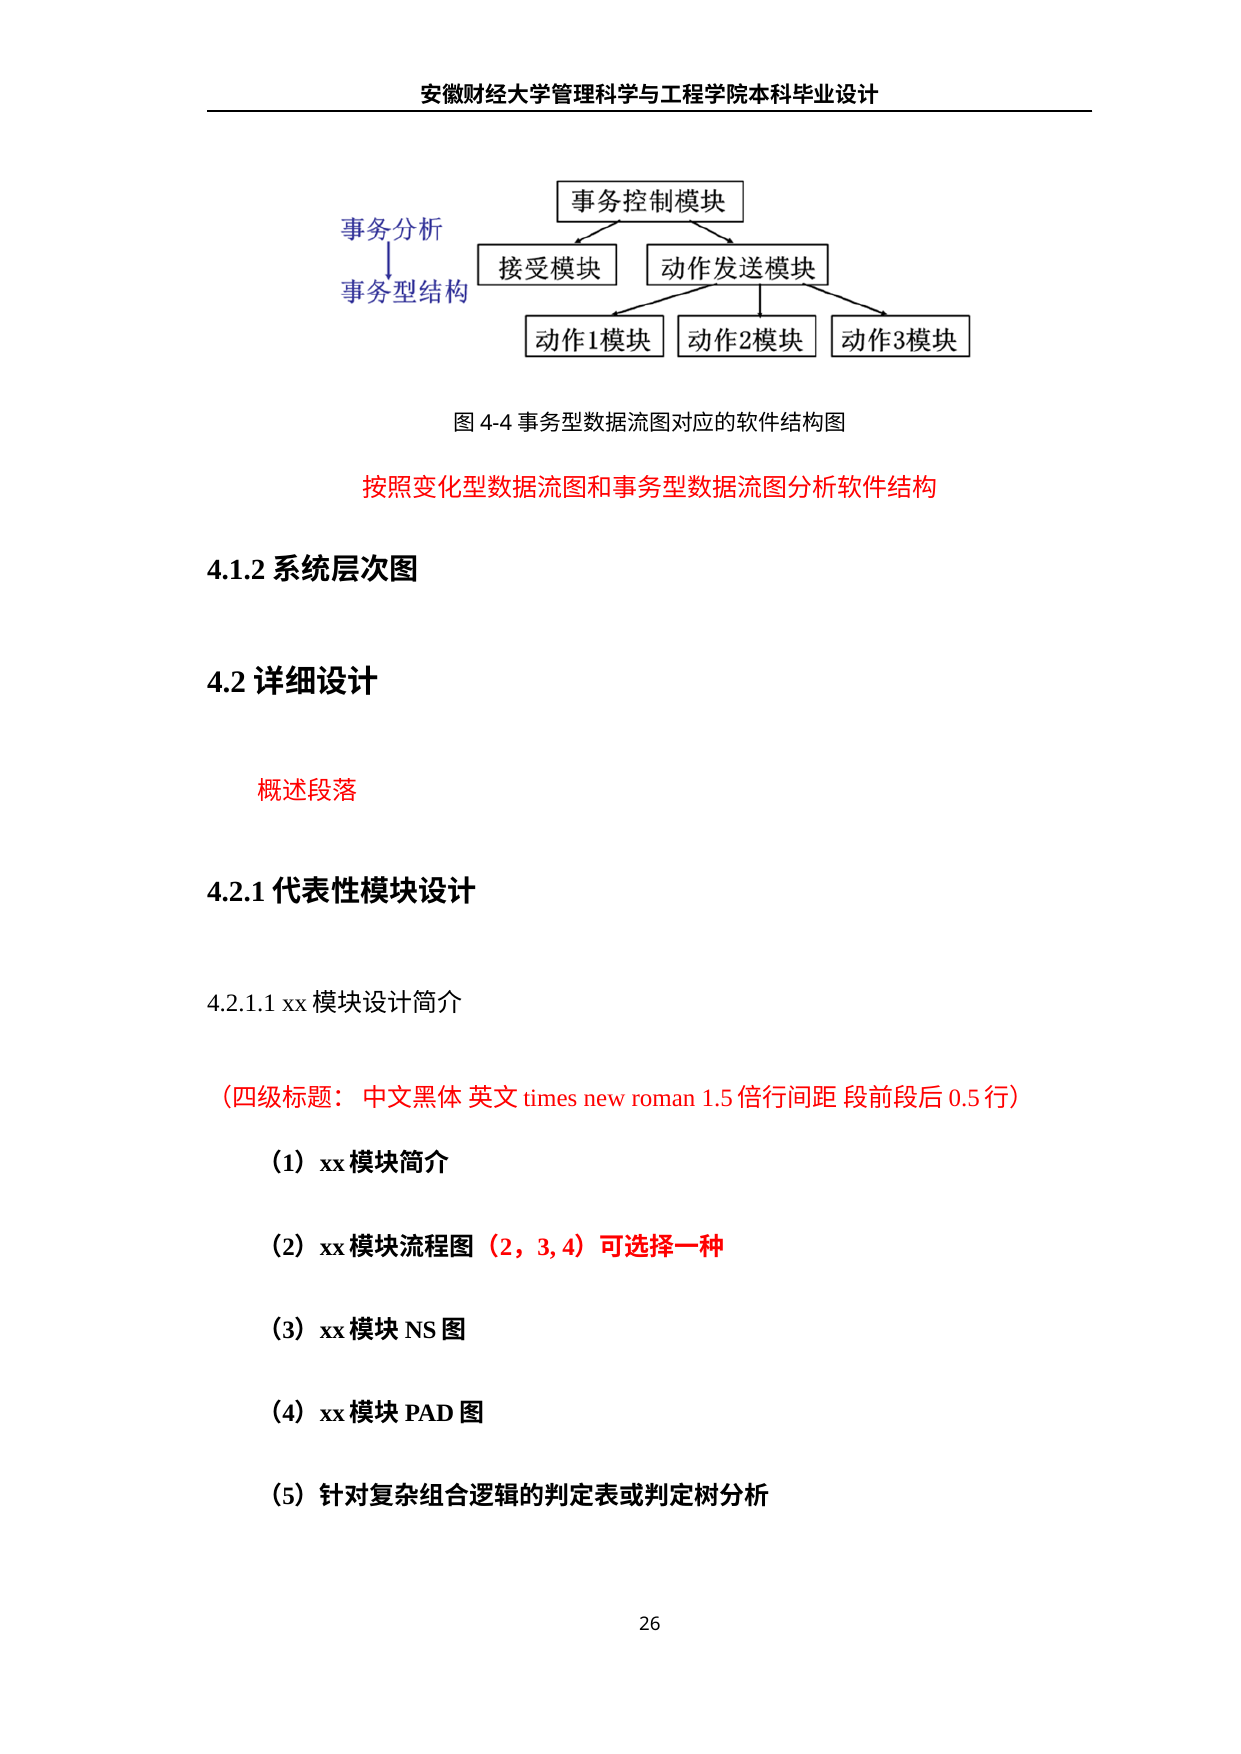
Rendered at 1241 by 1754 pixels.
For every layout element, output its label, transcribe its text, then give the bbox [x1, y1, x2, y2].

text 图4-4 事务型数据流图对应的软件结构图 [207, 404, 1092, 437]
text 概述段落 [207, 756, 1092, 821]
text 按照变化型数据流图和事务型数据流图分析软件结构 [207, 453, 1092, 518]
subtitle 4.2 详细设计 [207, 646, 1092, 711]
text （5）针对复杂组合逻辑的判定表或判定树分析 [207, 1461, 1092, 1526]
text （4）xx模块PAD图 [207, 1378, 1092, 1443]
subtitle 4.2.1 代表性模块设计 [207, 856, 1092, 921]
text （2）xx模块流程图（2，3, 4）可选择一种 [207, 1212, 1092, 1277]
picture [312, 162, 987, 371]
text （1）xx模块简介 [207, 1128, 1092, 1193]
subtitle 4.2.1.1 xx模块设计简介 [207, 968, 1092, 1033]
text （四级标题： 中文黑体 英文times new roman 1.5倍行间距 段前段后0.5行） [207, 1063, 1092, 1128]
text （3）xx模块NS图 [207, 1295, 1092, 1360]
subtitle 4.1.2 系统层次图 [207, 534, 1092, 599]
